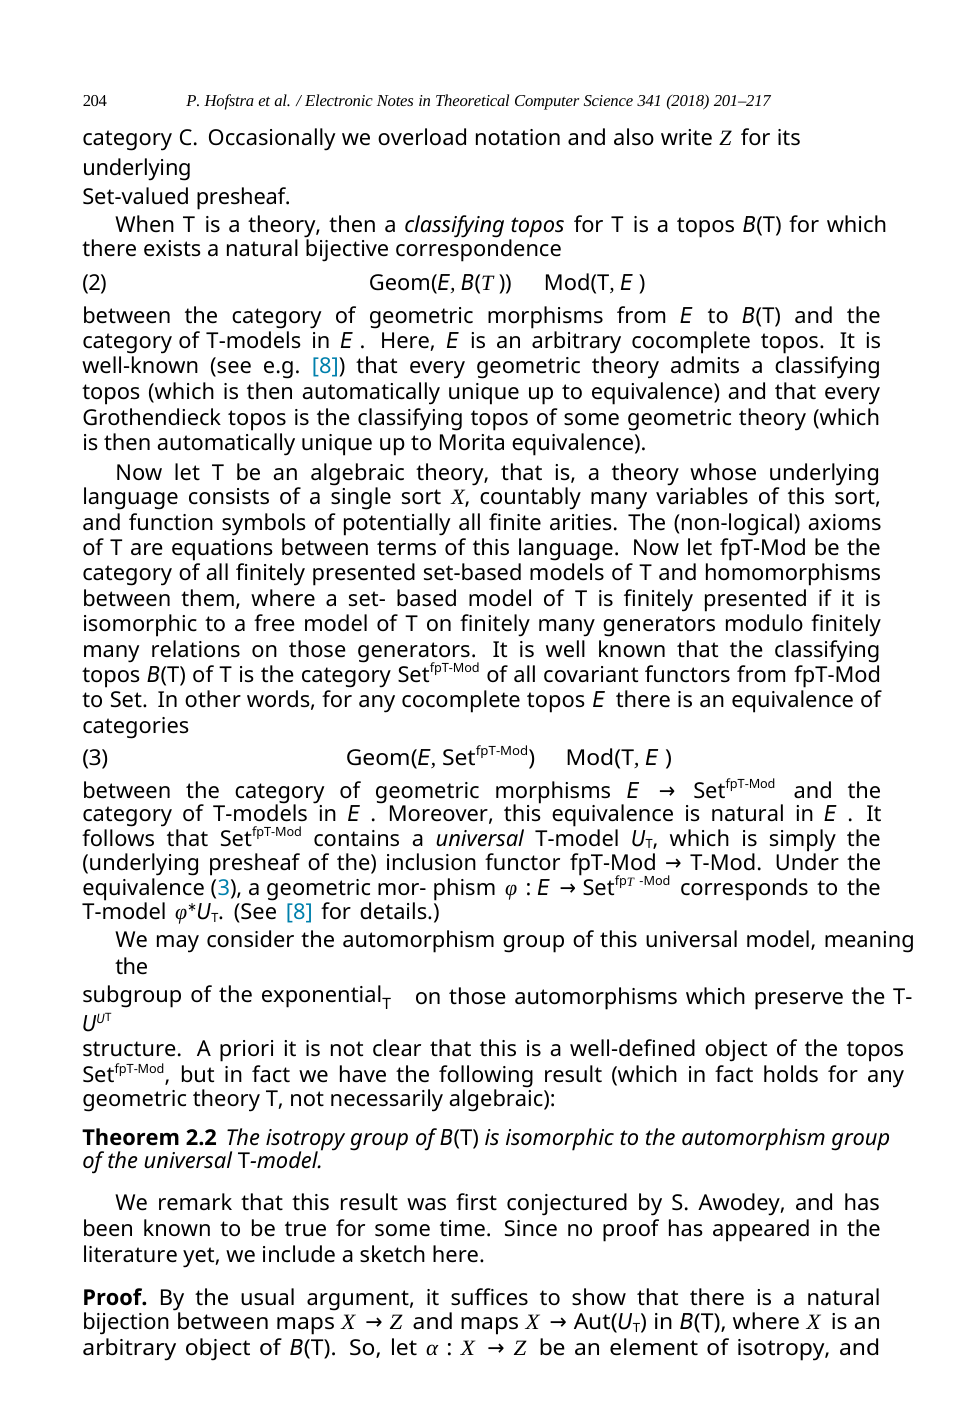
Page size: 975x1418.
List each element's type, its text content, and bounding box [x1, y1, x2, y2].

text We remark that this result was first conjectured by S. Awodey, and has been known to be true for some time. Since no proof has appeared in the literature yet, we include a sketch here. [82, 1189, 881, 1269]
text subgroup of the exponential UUT [82, 980, 403, 1037]
text Set-valued presheaf. [82, 182, 914, 210]
text We may consider the automorphism group of this universal model, meaning the [115, 926, 914, 980]
text Theorem 2.2 The isotropy group of B(T) is isomorphic to the automorphism group of the universal T-model. [82, 1125, 892, 1175]
text SetfpT-Mod, but in fact we have the following result (which in fact holds for any geometric theory T, not necessarily algebraic): [82, 1063, 914, 1113]
text between the category of geometric morphisms from E to B(T) and the category of T-models in E . Here, E is an arbitrary cocomplete topos. It is well-known (see e.g. [8]) that every geometric theory admits a classifying topos (which is then automatically unique up to equivalence) and that every Grothendieck topos is the classifying topos of some geometric theory (which is then automatically unique up to Morita equivalence). [82, 303, 881, 457]
text structure. A priori it is not clear that this is a well-defined object of the topos [82, 1037, 914, 1061]
text (3) Geom(E, SetfpT-Mod) Mod(T, E ) [82, 742, 914, 772]
text on those automorphisms which preserve the T- [414, 980, 914, 1011]
text Now let T be an algebraic theory, that is, a theory whose underlying language consists of a single sort X, countably many variables of this sort, and function symbols of potentially all finite arities. The (non-logical) axioms of T are equations between terms of this language. Now let fpT-Mod be the category of all finitely presented set-based models of T and homomorphisms between them, where a set- based model of T is finitely presented if it is isomorphic to a free model of T on finitely many generators modulo finitely many relations on those generators. It is well known that the classifying topos B(T) of T is the category SetfpT-Mod of all covariant functors from fpT-Mod to Set. In other words, for any cocomplete topos E there is an equivalence of categories [82, 460, 881, 740]
text When T is a theory, then a classifying topos for T is a topos B(T) for which there exists a natural bijective correspondence [82, 213, 914, 262]
text (2) Geom(E, B(T )) Mod(T, E ) [82, 267, 914, 296]
text between the category of geometric morphisms E → SetfpT-Mod and the category of T-models in E . Moreover, this equivalence is natural in E . It follows that SetfpT-Mod contains a universal T-model UT, which is simply the (underlying presheaf of the) inclusion functor fpT-Mod → T-Mod. Under the equivalence (3), a geometric mor- phism φ : E → SetfpT -Mod corresponds to the T-model φ∗UT. (See [8] for details.) [82, 779, 881, 926]
text category C. Occasionally we overload notation and also write Z for its underlying [82, 122, 914, 182]
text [82, 1285, 881, 1362]
